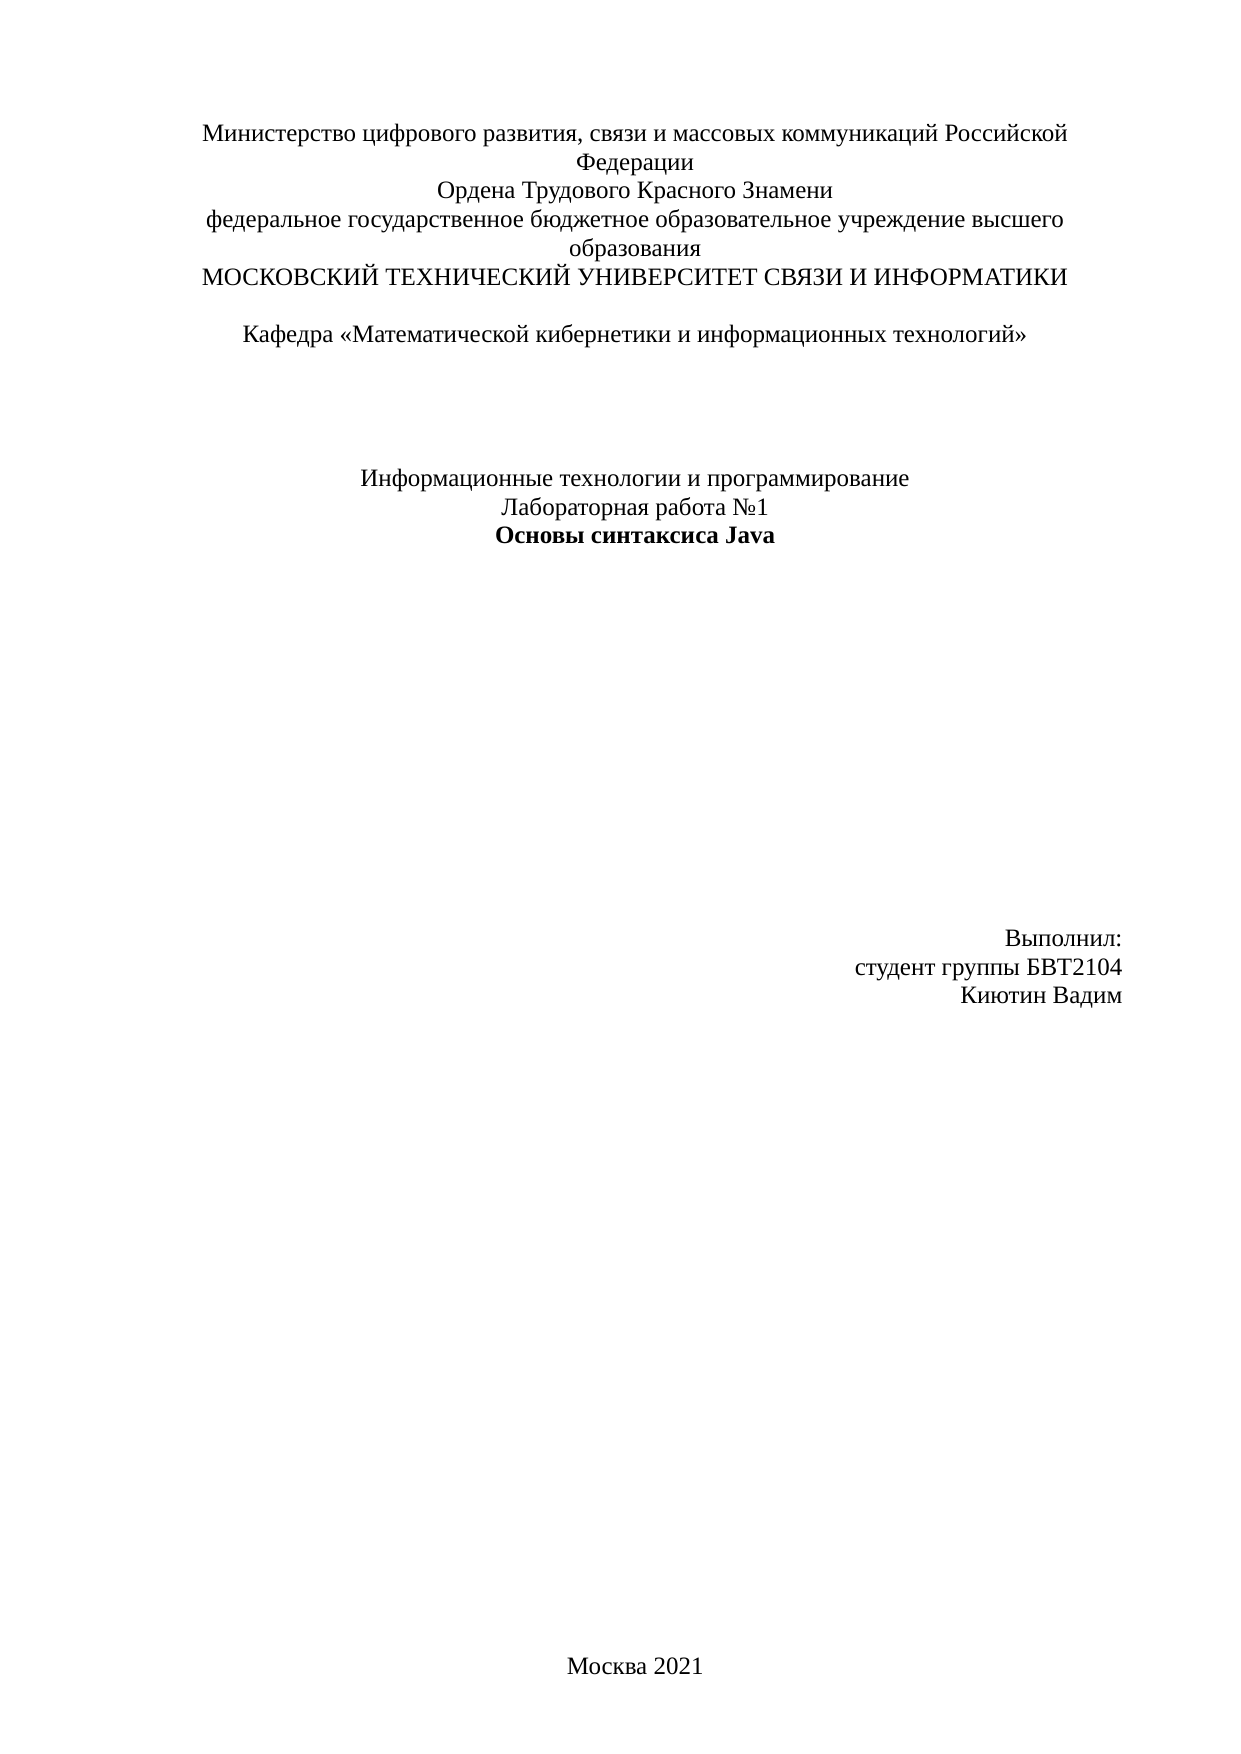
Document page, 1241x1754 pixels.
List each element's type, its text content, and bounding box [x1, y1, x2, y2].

text Информационные технологии и программирование [148, 463, 1122, 492]
text студент группы БВТ2104 [148, 952, 1122, 981]
text Министерство цифрового развития, связи и массовых коммуникаций Российской Федерации [148, 118, 1122, 176]
text МОСКОВСКИЙ ТЕХНИЧЕСКИЙ УНИВЕРСИТЕТ СВЯЗИ И ИНФОРМАТИКИ [148, 262, 1122, 291]
text Основы синтаксиса Java [148, 521, 1122, 549]
text Ордена Трудового Красного Знамени [148, 176, 1122, 204]
text Лабораторная работа №1 [148, 492, 1122, 521]
text Киютин Вадим [148, 981, 1122, 1009]
text федеральное государственное бюджетное образовательное учреждение высшего образования [148, 204, 1122, 262]
text Кафедра «Математической кибернетики и информационных технологий» [148, 319, 1122, 348]
text Выполнил: [148, 923, 1122, 952]
